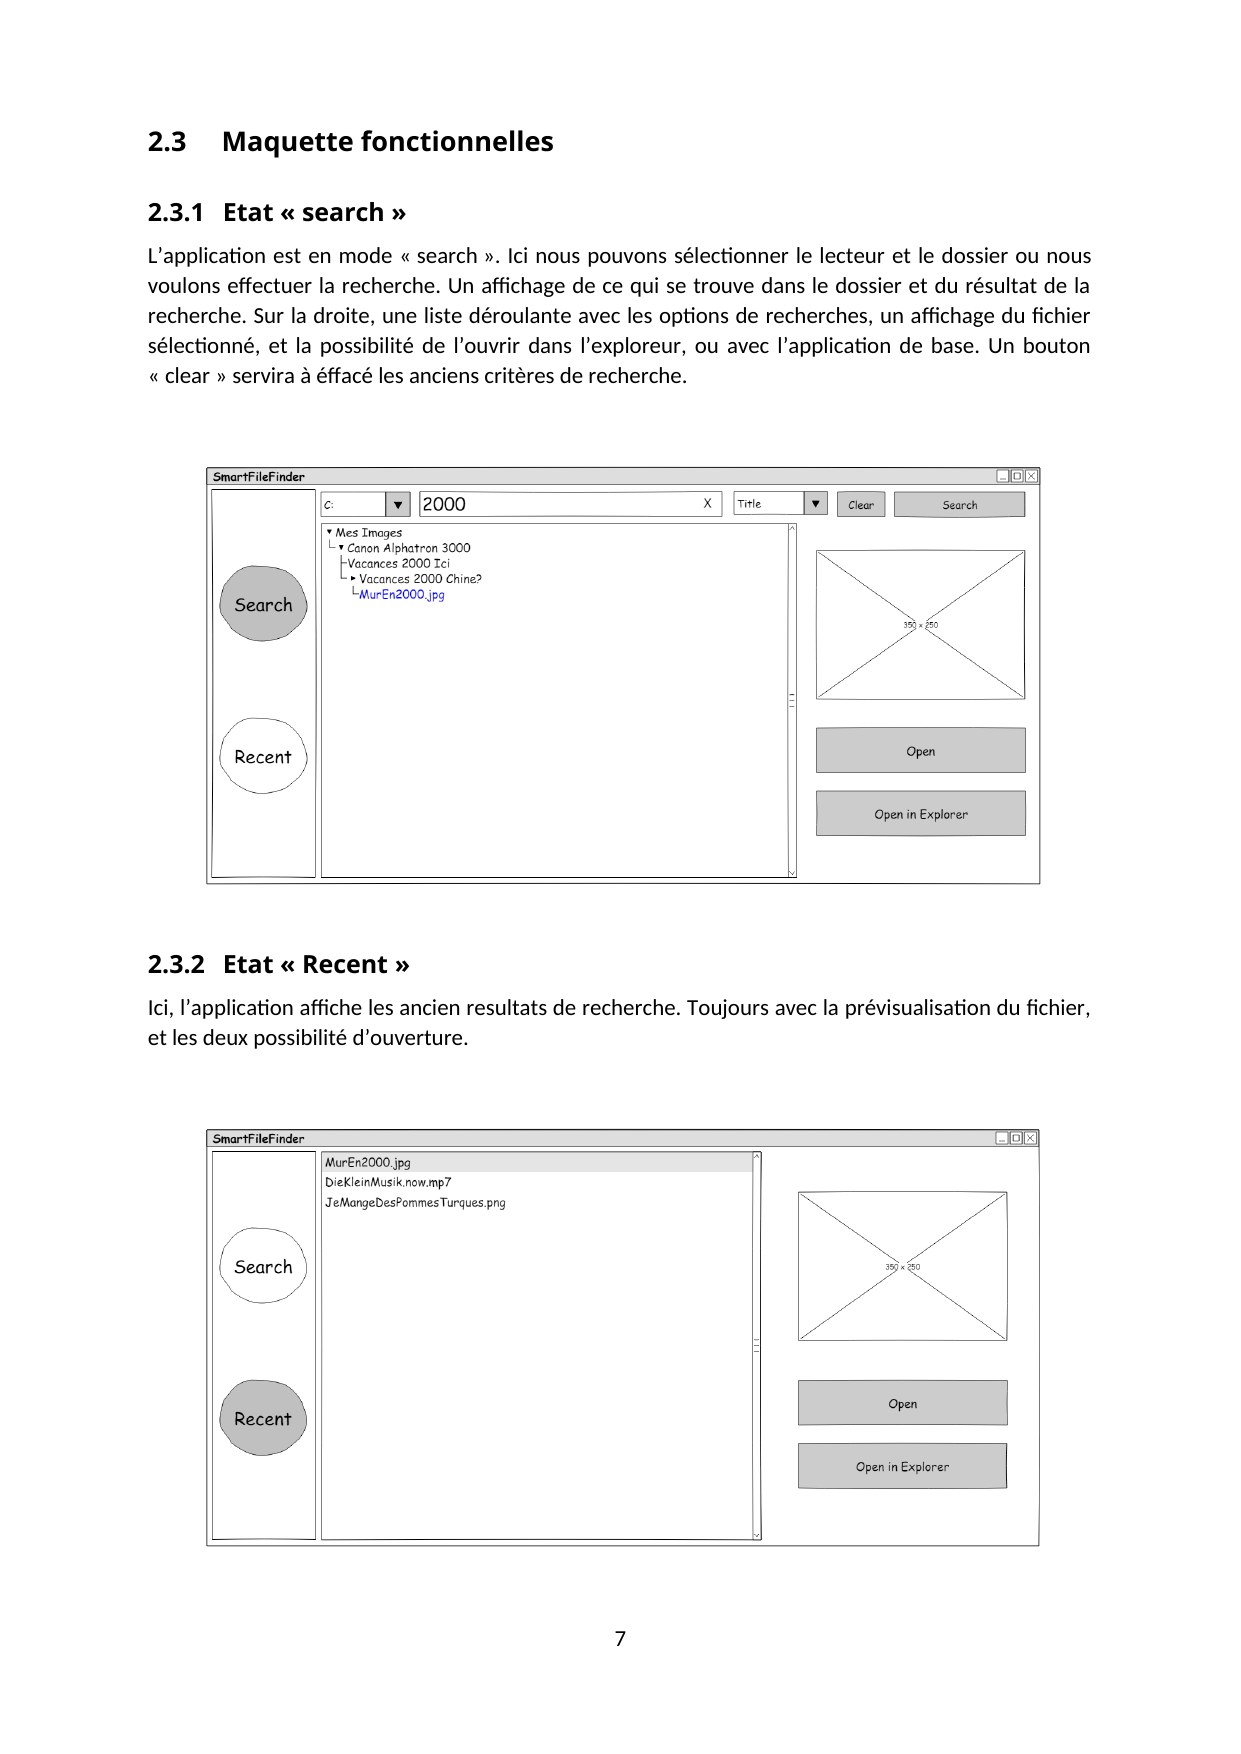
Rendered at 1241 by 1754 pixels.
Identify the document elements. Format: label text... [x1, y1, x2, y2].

subtitle Maquette fonctionnelles [148, 122, 1092, 159]
subtitle Etat « search » [148, 194, 1092, 228]
text L’application est en mode « search ». Ici nous pouvons sélectionner le lecteur et le dossier ou nous voulons effectuer la recherche. Un affichage de ce qui se trouve dans le dossier et du résultat de la recherche. Sur la droite, une liste déroulante avec les options de recherches, un affichage du fichier sélectionné, et la possibilité de l’ouvrir dans l’exploreur, ou avec l’application de base. Un bouton « clear » servira à éffacé les anciens critères de recherche. [148, 241, 1092, 390]
picture [147, 408, 1093, 928]
text Ici, l’application affiche les ancien resultats de recherche. Toujours avec la prévisualisation du fichier, et les deux possibilité d’ouverture. [148, 993, 1092, 1051]
picture [147, 1070, 1092, 1590]
subtitle Etat « Recent » [148, 947, 1092, 981]
